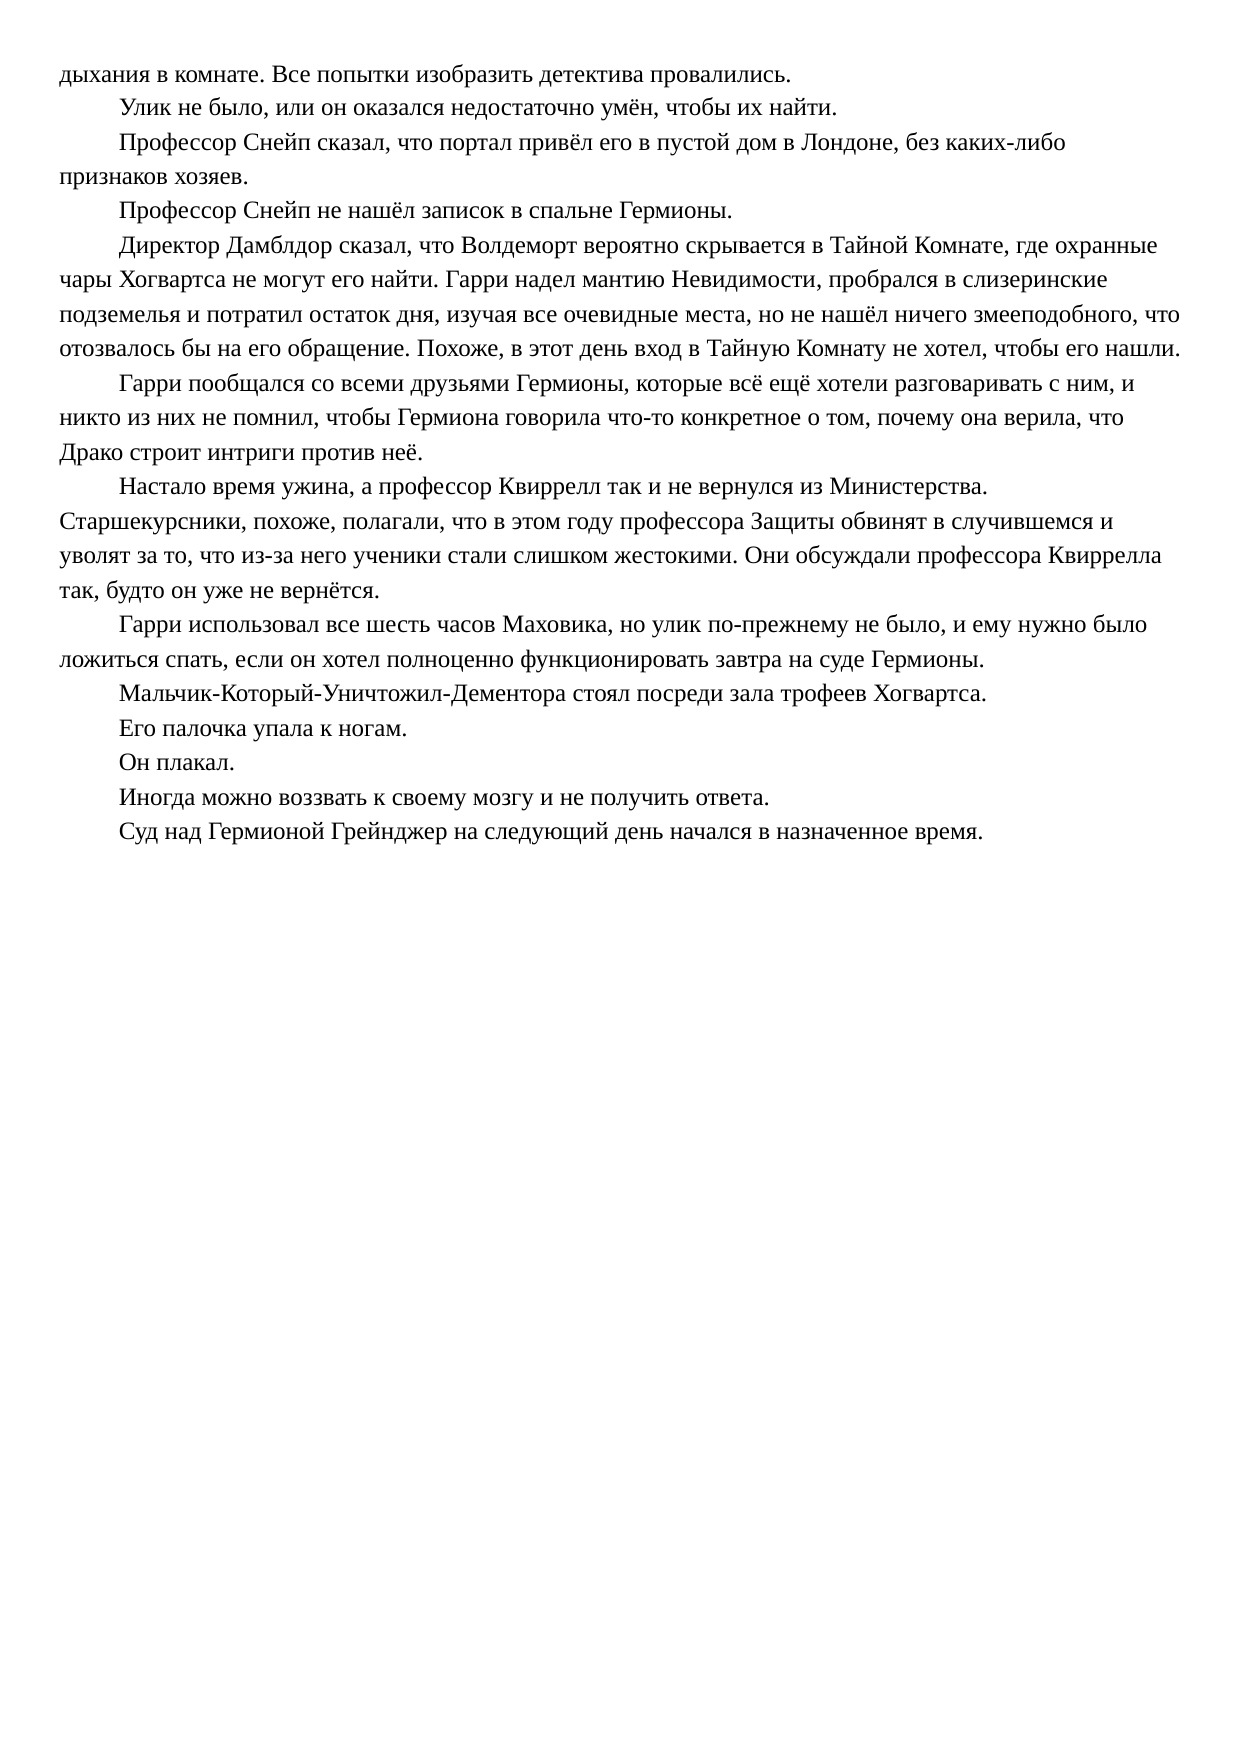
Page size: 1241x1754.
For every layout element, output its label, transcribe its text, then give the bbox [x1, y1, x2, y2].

text Он плакал. [59, 747, 1181, 776]
text Суд над Гермионой Грейнджер на следующий день начался в назначенное время. [59, 816, 1181, 845]
text Профессор Снейп не нашёл записок в спальне Гермионы. [59, 196, 1181, 224]
text Его палочка упала к ногам. [59, 713, 1181, 741]
text Иногда можно воззвать к своему мозгу и не получить ответа. [59, 782, 1181, 810]
text Мальчик-Который-Уничтожил-Дементора стоял посреди зала трофеев Хогвартса. [59, 678, 1181, 707]
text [59, 59, 1181, 88]
text Директор Дамблдор сказал, что Волдеморт вероятно скрывается в Тайной Комнате, где охранные чары Хогвартса не могут его найти. Гарри надел мантию Невидимости, пробрался в слизеринские подземелья и потратил остаток дня, изучая все очевидные места, но не нашёл ничего змееподобного, что отозвалось бы на его обращение. Похоже, в этот день вход в Тайную Комнату не хотел, чтобы его нашли. [59, 230, 1181, 362]
text Гарри использовал все шесть часов Маховика, но улик по-прежнему не было, и ему нужно было ложиться спать, если он хотел полноценно функционировать завтра на суде Гермионы. [59, 609, 1181, 672]
text Настало время ужина, а профессор Квиррелл так и не вернулся из Министерства. Старшекурсники, похоже, полагали, что в этом году профессора Защиты обвинят в случившемся и уволят за то, что из-за него ученики стали слишком жестокими. Они обсуждали профессора Квиррелла так, будто он уже не вернётся. [59, 471, 1181, 603]
text Профессор Снейп сказал, что портал привёл его в пустой дом в Лондоне, без каких-либо признаков хозяев. [59, 127, 1181, 190]
text Улик не было, или он оказался недостаточно умён, чтобы их найти. [59, 92, 1181, 121]
text Гарри пообщался со всеми друзьями Гермионы, которые всё ещё хотели разговаривать с ним, и никто из них не помнил, чтобы Гермиона говорила что-то конкретное о том, почему она верила, что Драко строит интриги против неё. [59, 368, 1181, 466]
